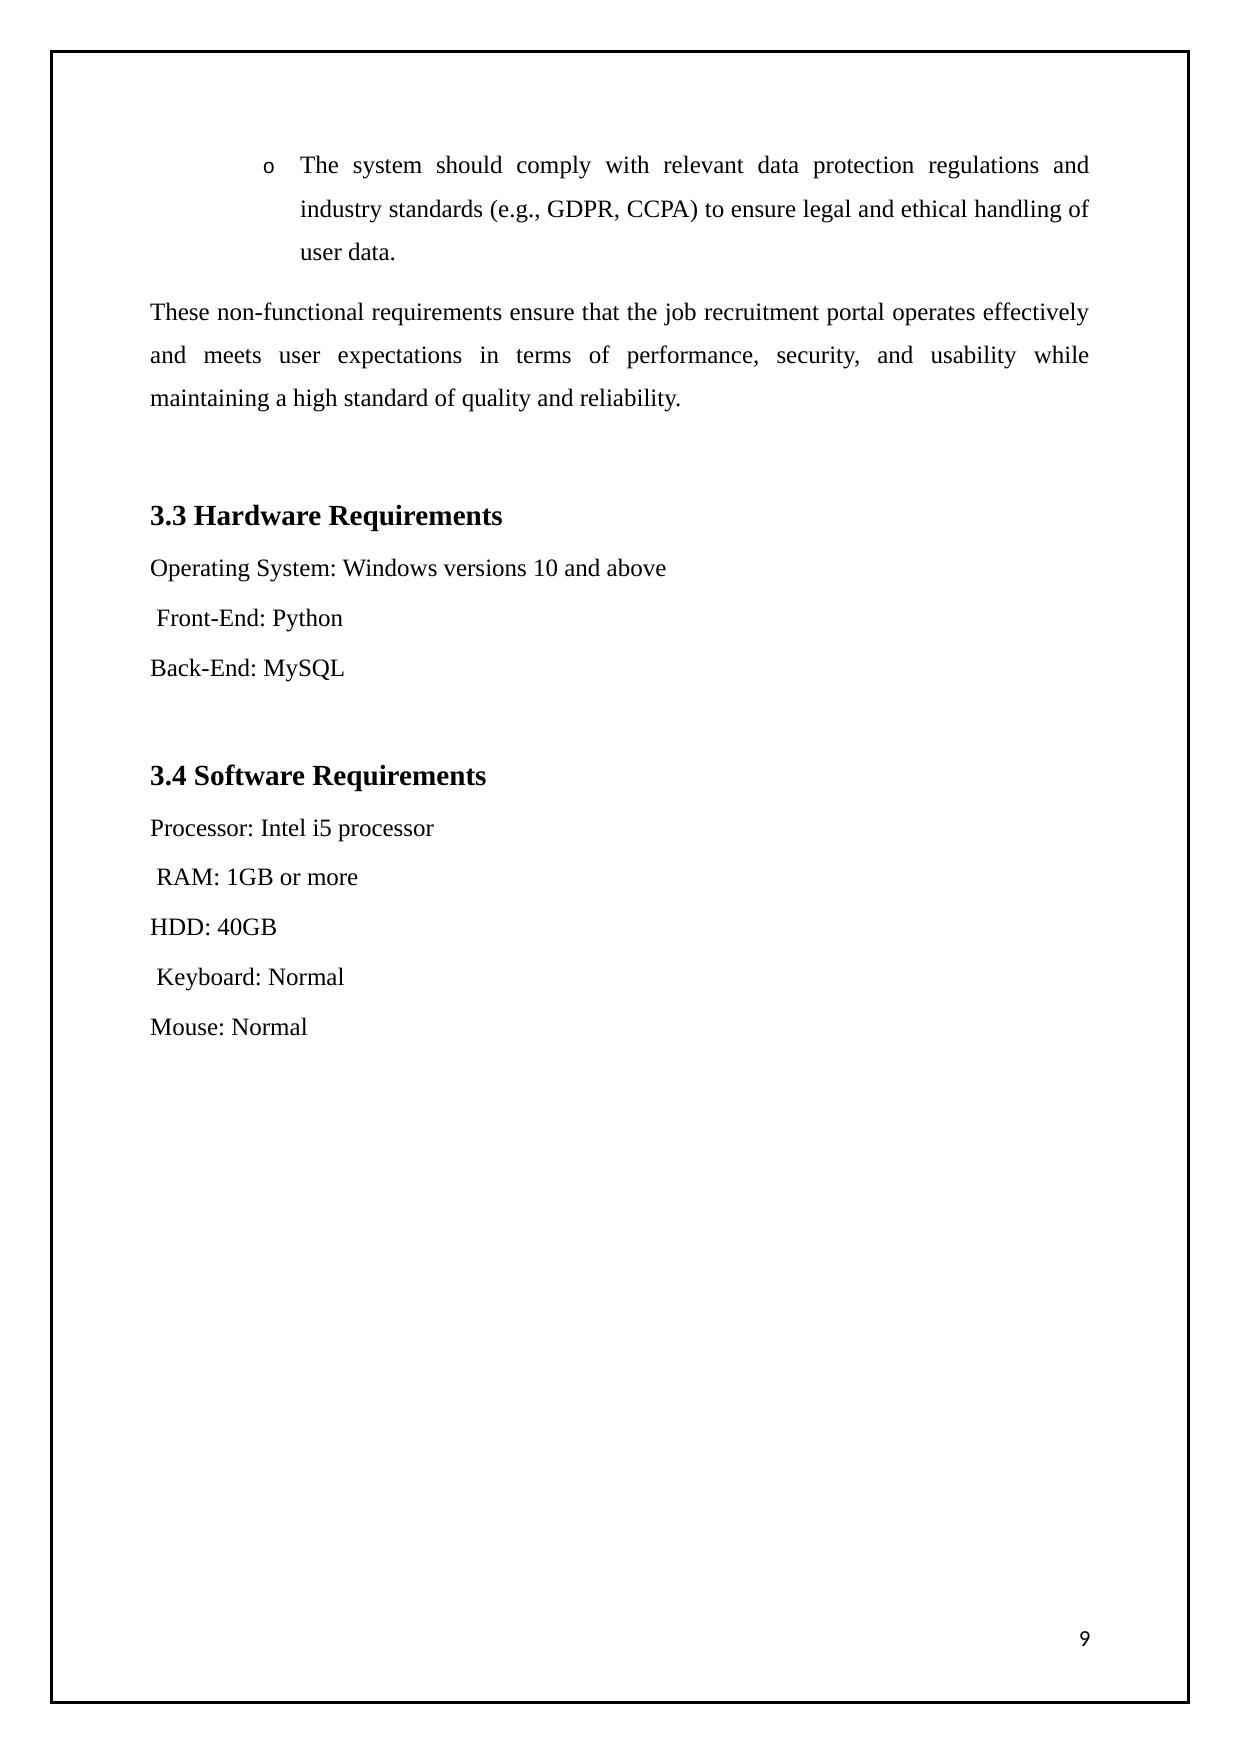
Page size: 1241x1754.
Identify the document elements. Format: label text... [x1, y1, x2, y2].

text Operating System: Windows versions 10 and above [150, 553, 1090, 582]
text Mouse: Normal [150, 1012, 1090, 1040]
text 3.4 Software Requirements [150, 758, 1090, 791]
text Keyboard: Normal [150, 962, 1090, 991]
text RAM: 1GB or more [150, 862, 1090, 891]
text These non-functional requirements ensure that the job recruitment portal operates effectively and meets user expectations in terms of performance, security, and usability while maintaining a high standard of quality and reliability. [150, 297, 1090, 412]
text Front-End: Python [150, 603, 1090, 632]
text HDD: 40GB [150, 912, 1090, 941]
text Back-End: MySQL [150, 653, 1090, 681]
list The system should comply with relevant data protection regulations and industry standards (e.g., GDPR, CCPA) to ensure legal and ethical handling of user data. [262, 150, 1090, 266]
text 3.3 Hardware Requirements [150, 498, 1090, 532]
text Processor: Intel i5 processor [150, 813, 1090, 842]
